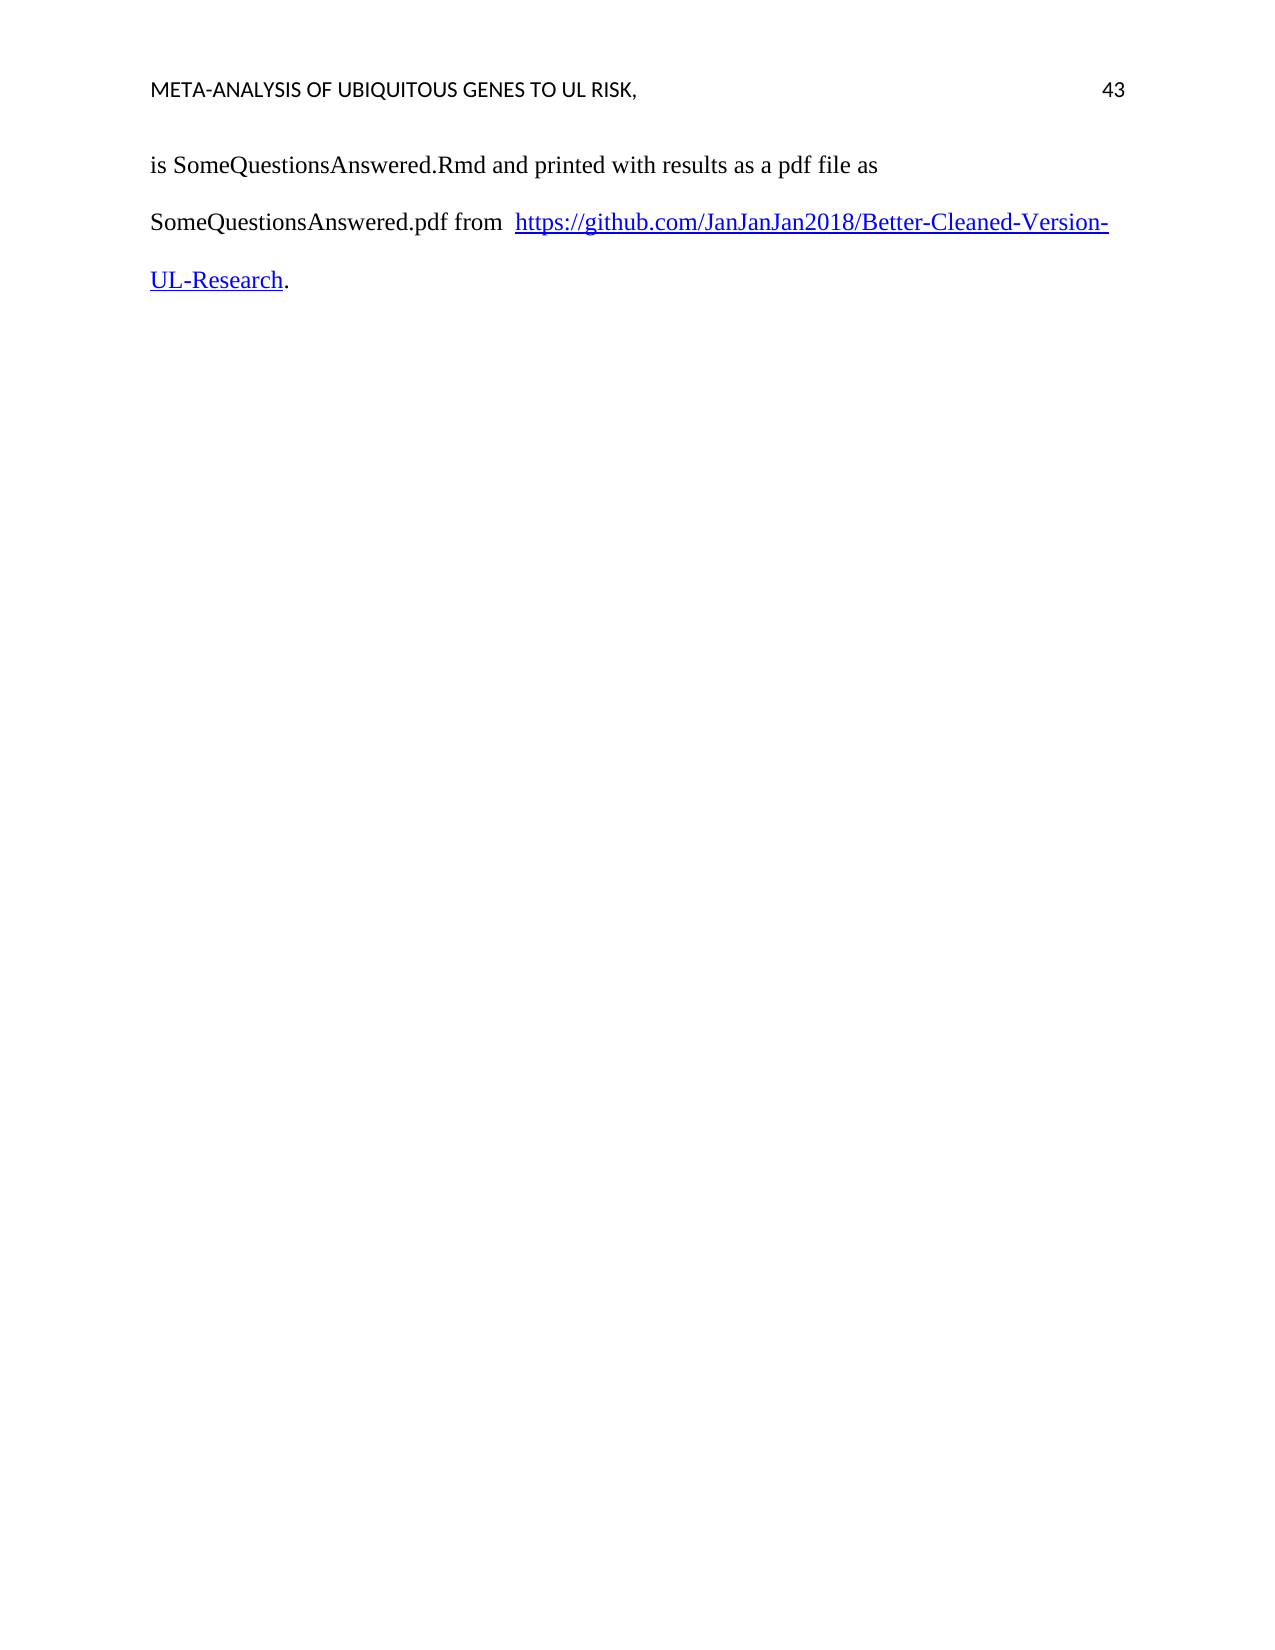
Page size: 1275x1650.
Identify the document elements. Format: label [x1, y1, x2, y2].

text [150, 150, 1125, 294]
